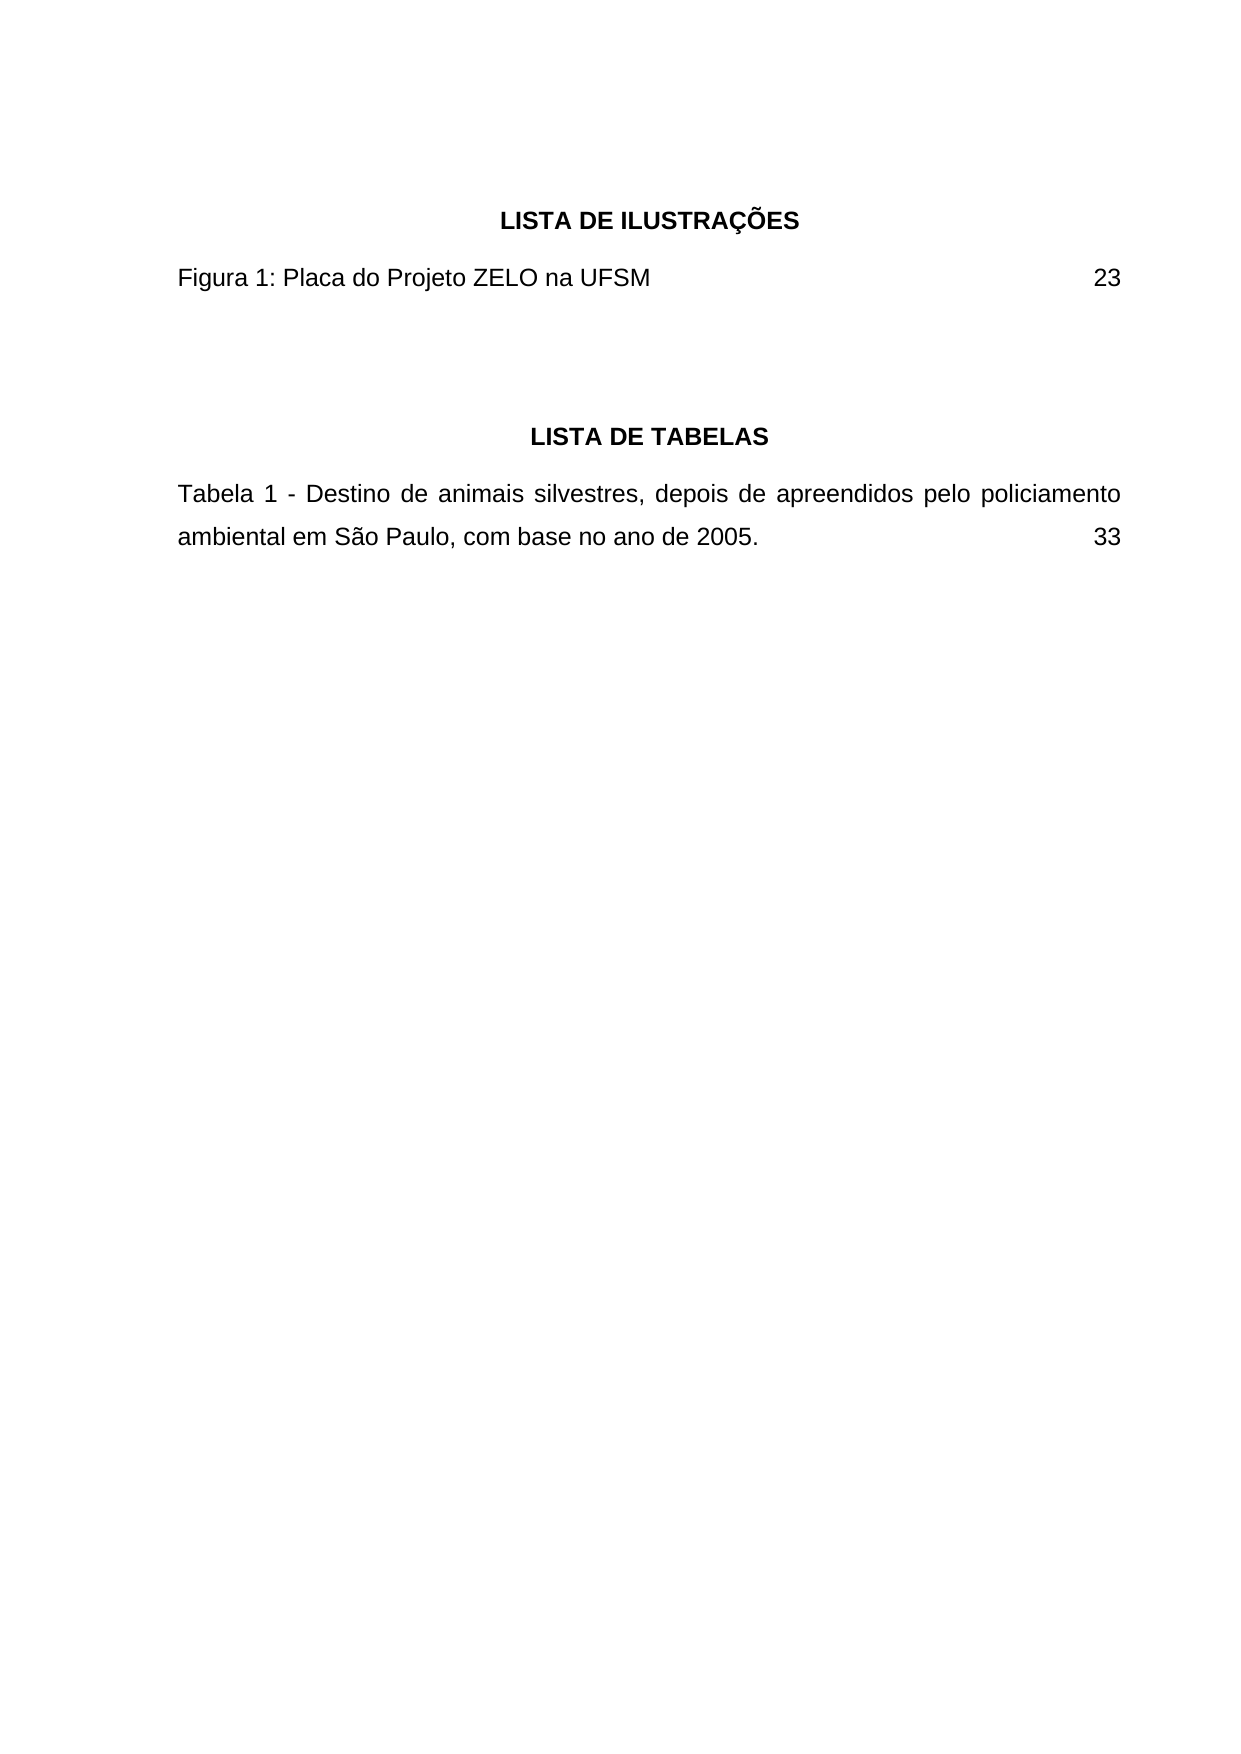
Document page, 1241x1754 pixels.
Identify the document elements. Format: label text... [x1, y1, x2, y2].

text Tabela 1 - Destino de animais silvestres, depois de apreendidos pelo policiamento ambiental em São Paulo, com base no ano de 2005. 33 [177, 479, 1122, 551]
text LISTA DE ILUSTRAÇÕES [177, 206, 1122, 235]
text LISTA DE TABELAS [177, 422, 1122, 450]
text Figura 1: Placa do Projeto ZELO na UFSM 23 [177, 263, 1122, 292]
